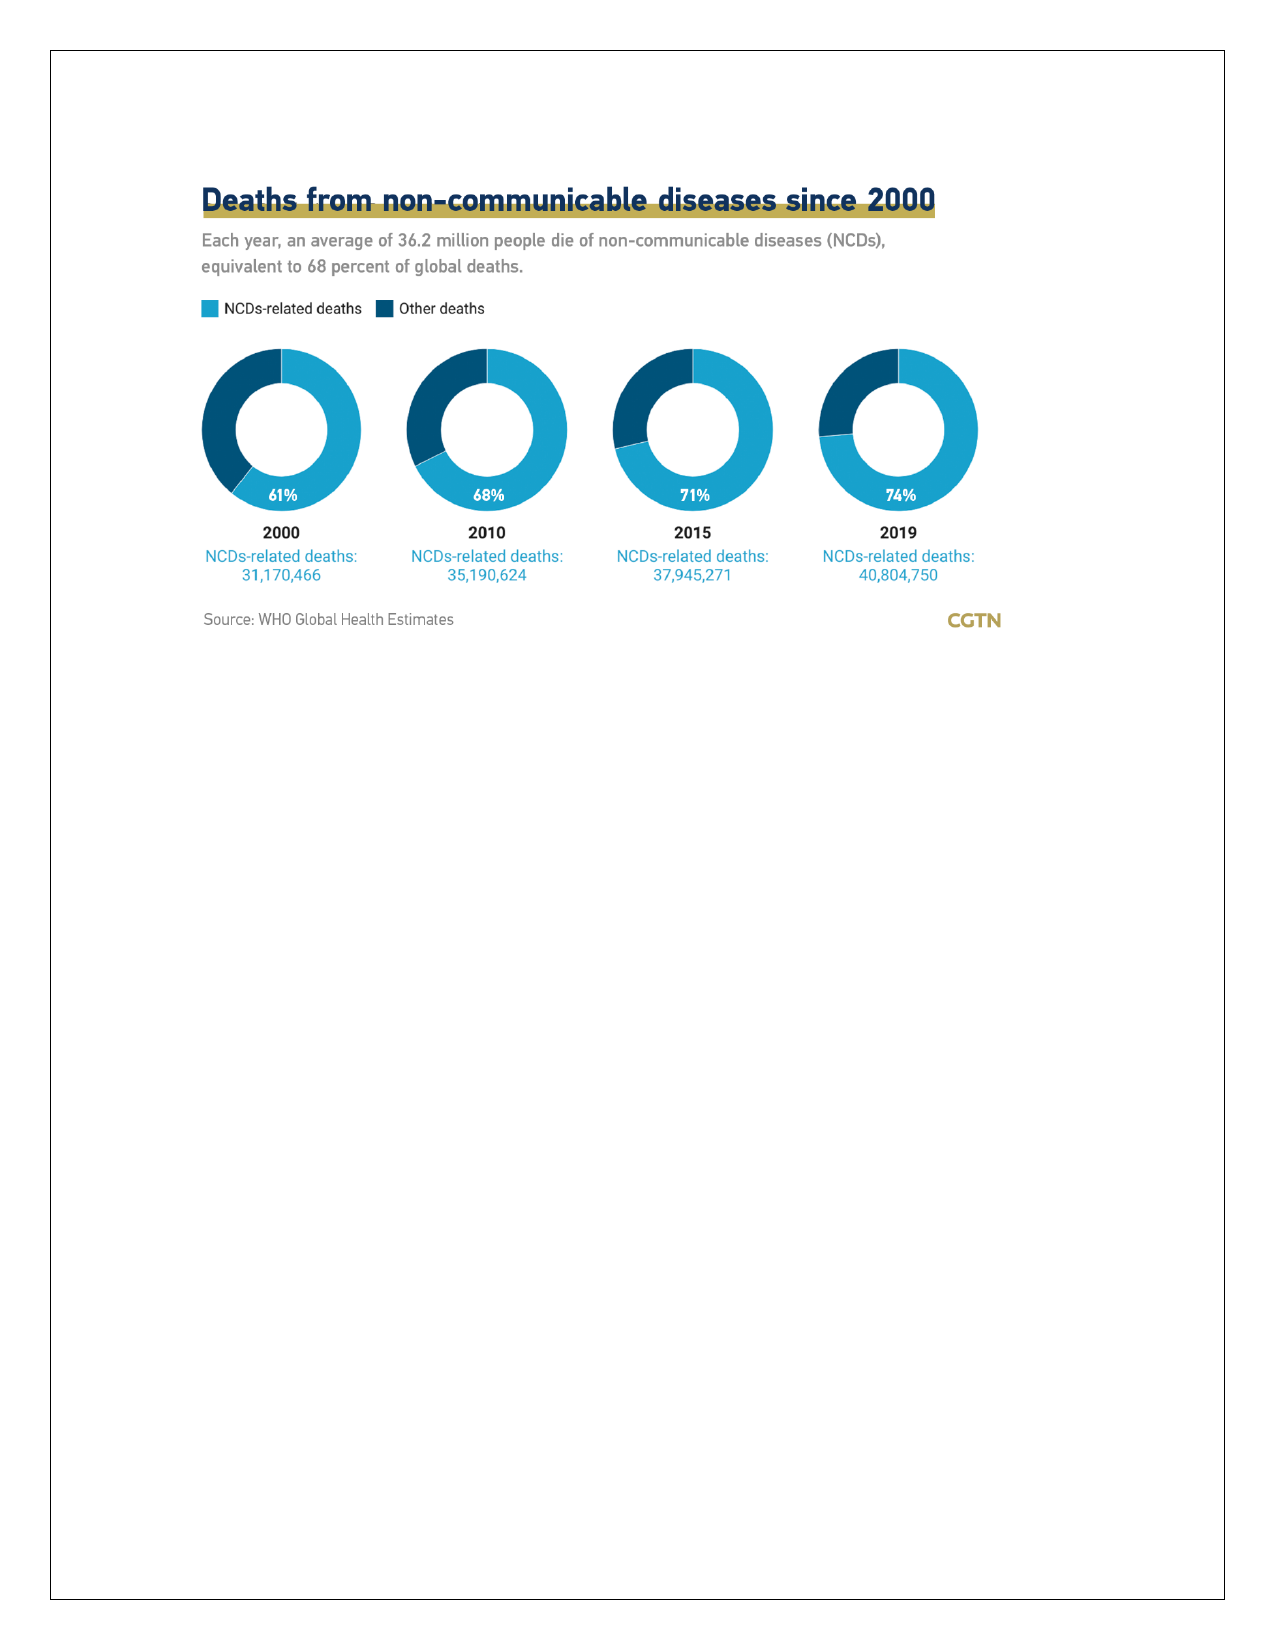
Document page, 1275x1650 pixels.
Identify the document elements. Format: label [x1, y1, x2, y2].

picture [150, 150, 1047, 660]
